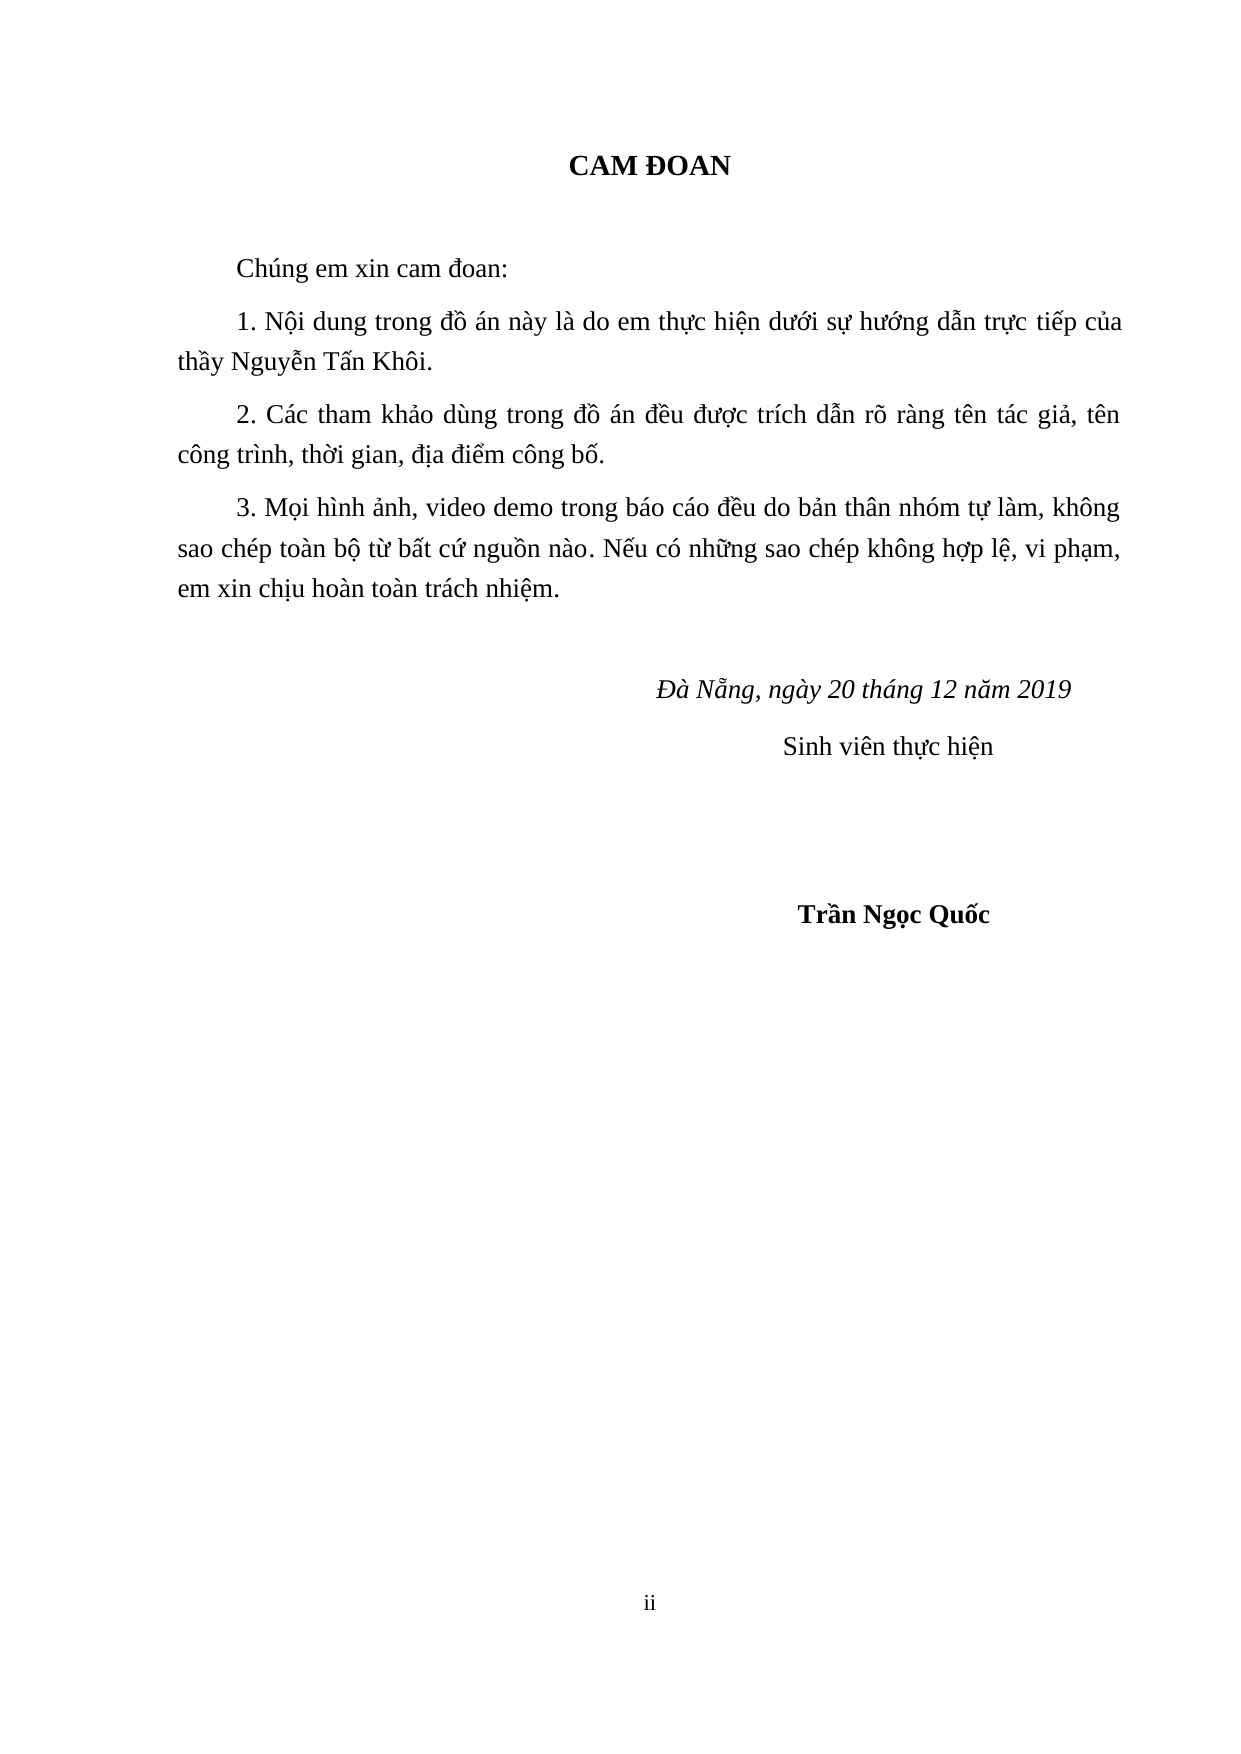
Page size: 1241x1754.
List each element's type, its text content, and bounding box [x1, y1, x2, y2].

text Sinh viên thực hiện [552, 730, 1122, 761]
text Đà Nẵng, ngày 20 tháng 12 năm 2019 [177, 673, 1122, 705]
text Trần Ngọc Quốc [777, 898, 1122, 929]
text CAM ĐOAN [177, 148, 1122, 181]
text Chúng em xin cam đoan: [177, 252, 1122, 283]
text 3. Mọi hình ảnh, video demo trong báo cáo đều do bản thân nhóm tự làm, không sao chép toàn bộ từ bất cứ nguồn nào. Nếu có những sao chép không hợp lệ, vi phạm, em xin chịu hoàn toàn trách nhiệm. [177, 492, 1122, 603]
text 1. Nội dung trong đồ án này là do em thực hiện dưới sự hướng dẫn trực tiếp của thầy Nguyễn Tấn Khôi. [177, 305, 1122, 376]
text 2. Các tham khảo dùng trong đồ án đều được trích dẫn rõ ràng tên tác giả, tên công trình, thời gian, địa điểm công bố. [177, 398, 1122, 470]
